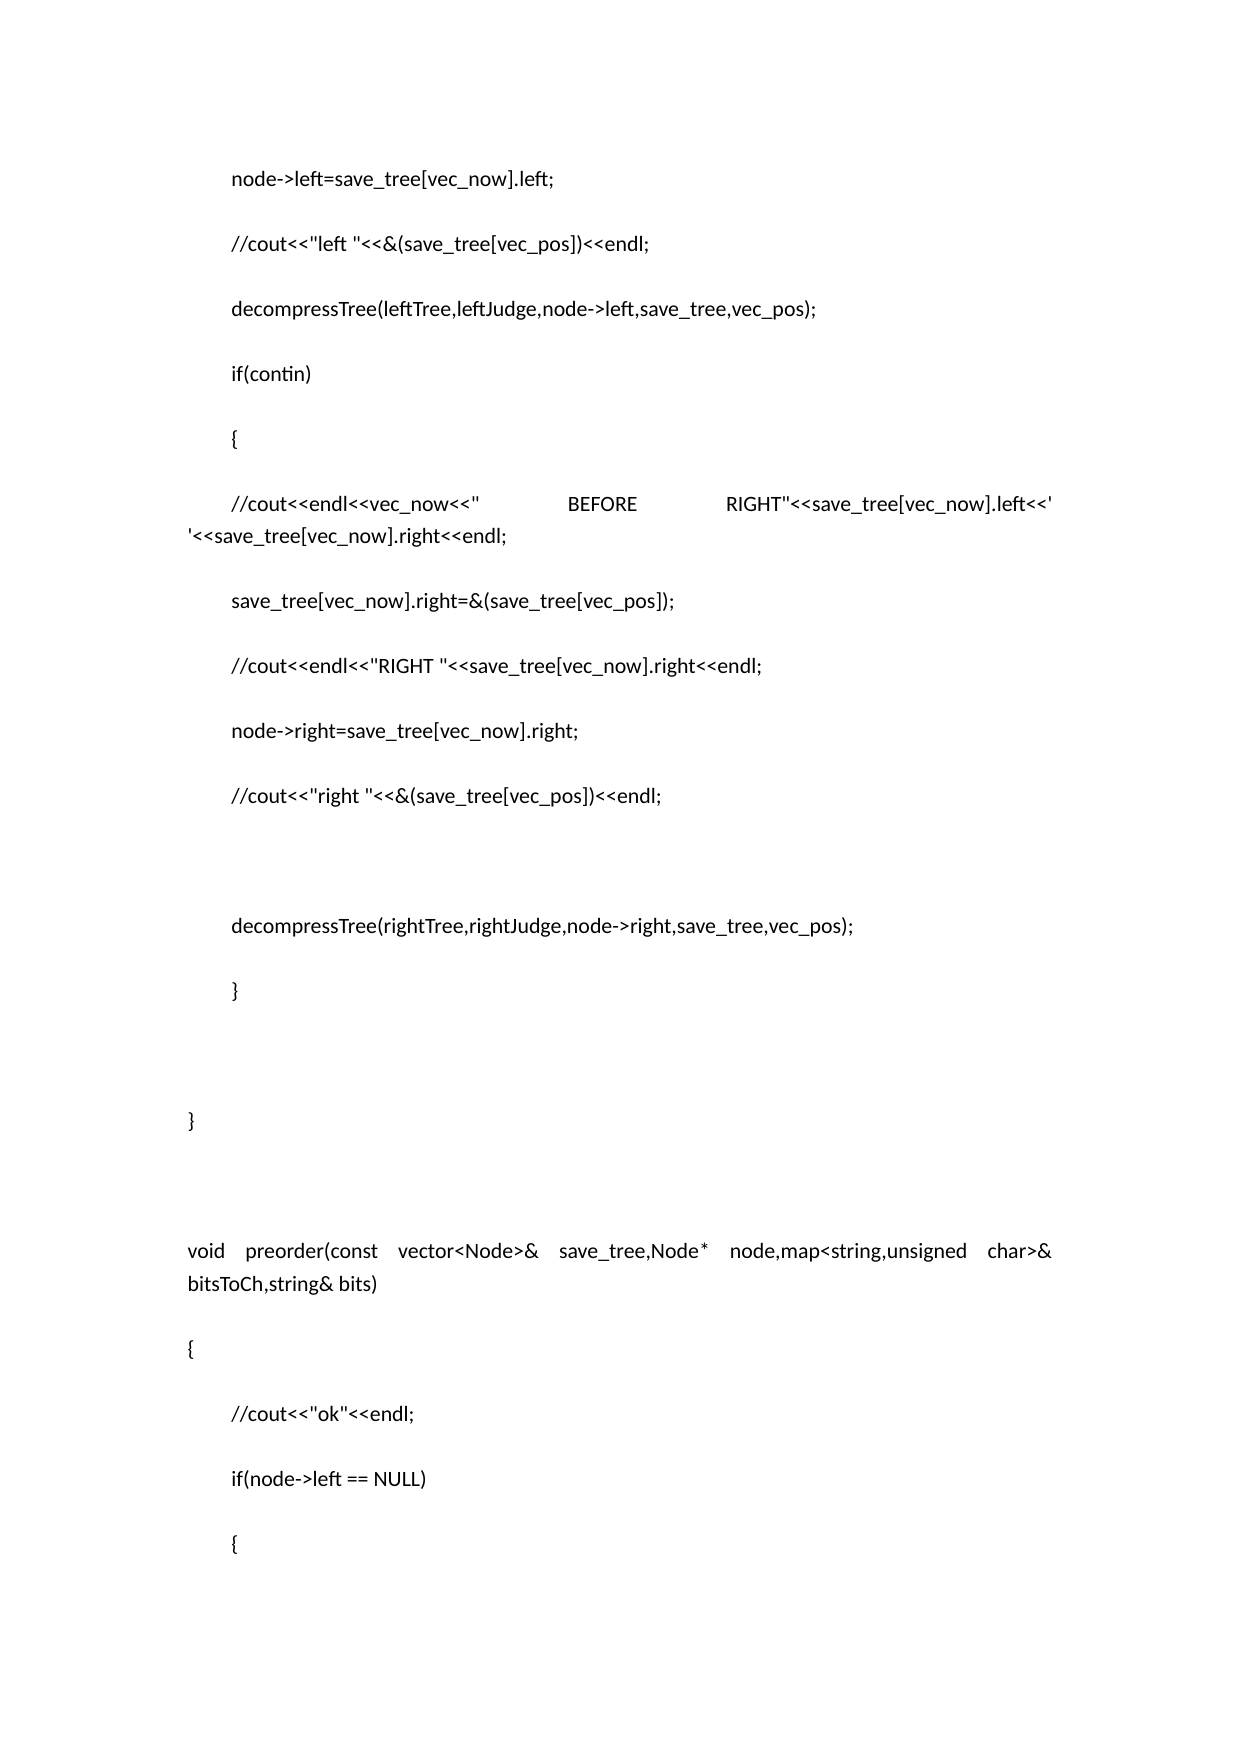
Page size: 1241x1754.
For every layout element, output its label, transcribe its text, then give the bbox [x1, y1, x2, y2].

text { [187, 1527, 1053, 1592]
text } [187, 974, 1053, 1039]
text //cout<<"right "<<&(save_tree[vec_pos])<<endl; [187, 779, 1053, 844]
text //cout<<endl<<vec_now<<" BEFORE RIGHT"<<save_tree[vec_now].left<<' '<<save_tree[vec_now].right<<endl; [187, 487, 1053, 584]
text if(node->left == NULL) [187, 1462, 1053, 1527]
text { [187, 422, 1053, 487]
text //cout<<"left "<<&(save_tree[vec_pos])<<endl; [187, 227, 1053, 292]
text save_tree[vec_now].right=&(save_tree[vec_pos]); [187, 584, 1053, 649]
text //cout<<endl<<"RIGHT "<<save_tree[vec_now].right<<endl; [187, 649, 1053, 714]
text //cout<<"ok"<<endl; [187, 1397, 1053, 1462]
text } [187, 1104, 1053, 1169]
text decompressTree(rightTree,rightJudge,node->right,save_tree,vec_pos); [187, 909, 1053, 974]
text node->right=save_tree[vec_now].right; [187, 714, 1053, 779]
text { [187, 1332, 1053, 1397]
text node->left=save_tree[vec_now].left; [187, 162, 1053, 227]
text if(contin) [187, 357, 1053, 422]
text void preorder(const vector<Node>& save_tree,Node* node,map<string,unsigned char>& bitsToCh,string& bits) [187, 1234, 1053, 1332]
text decompressTree(leftTree,leftJudge,node->left,save_tree,vec_pos); [187, 292, 1053, 357]
